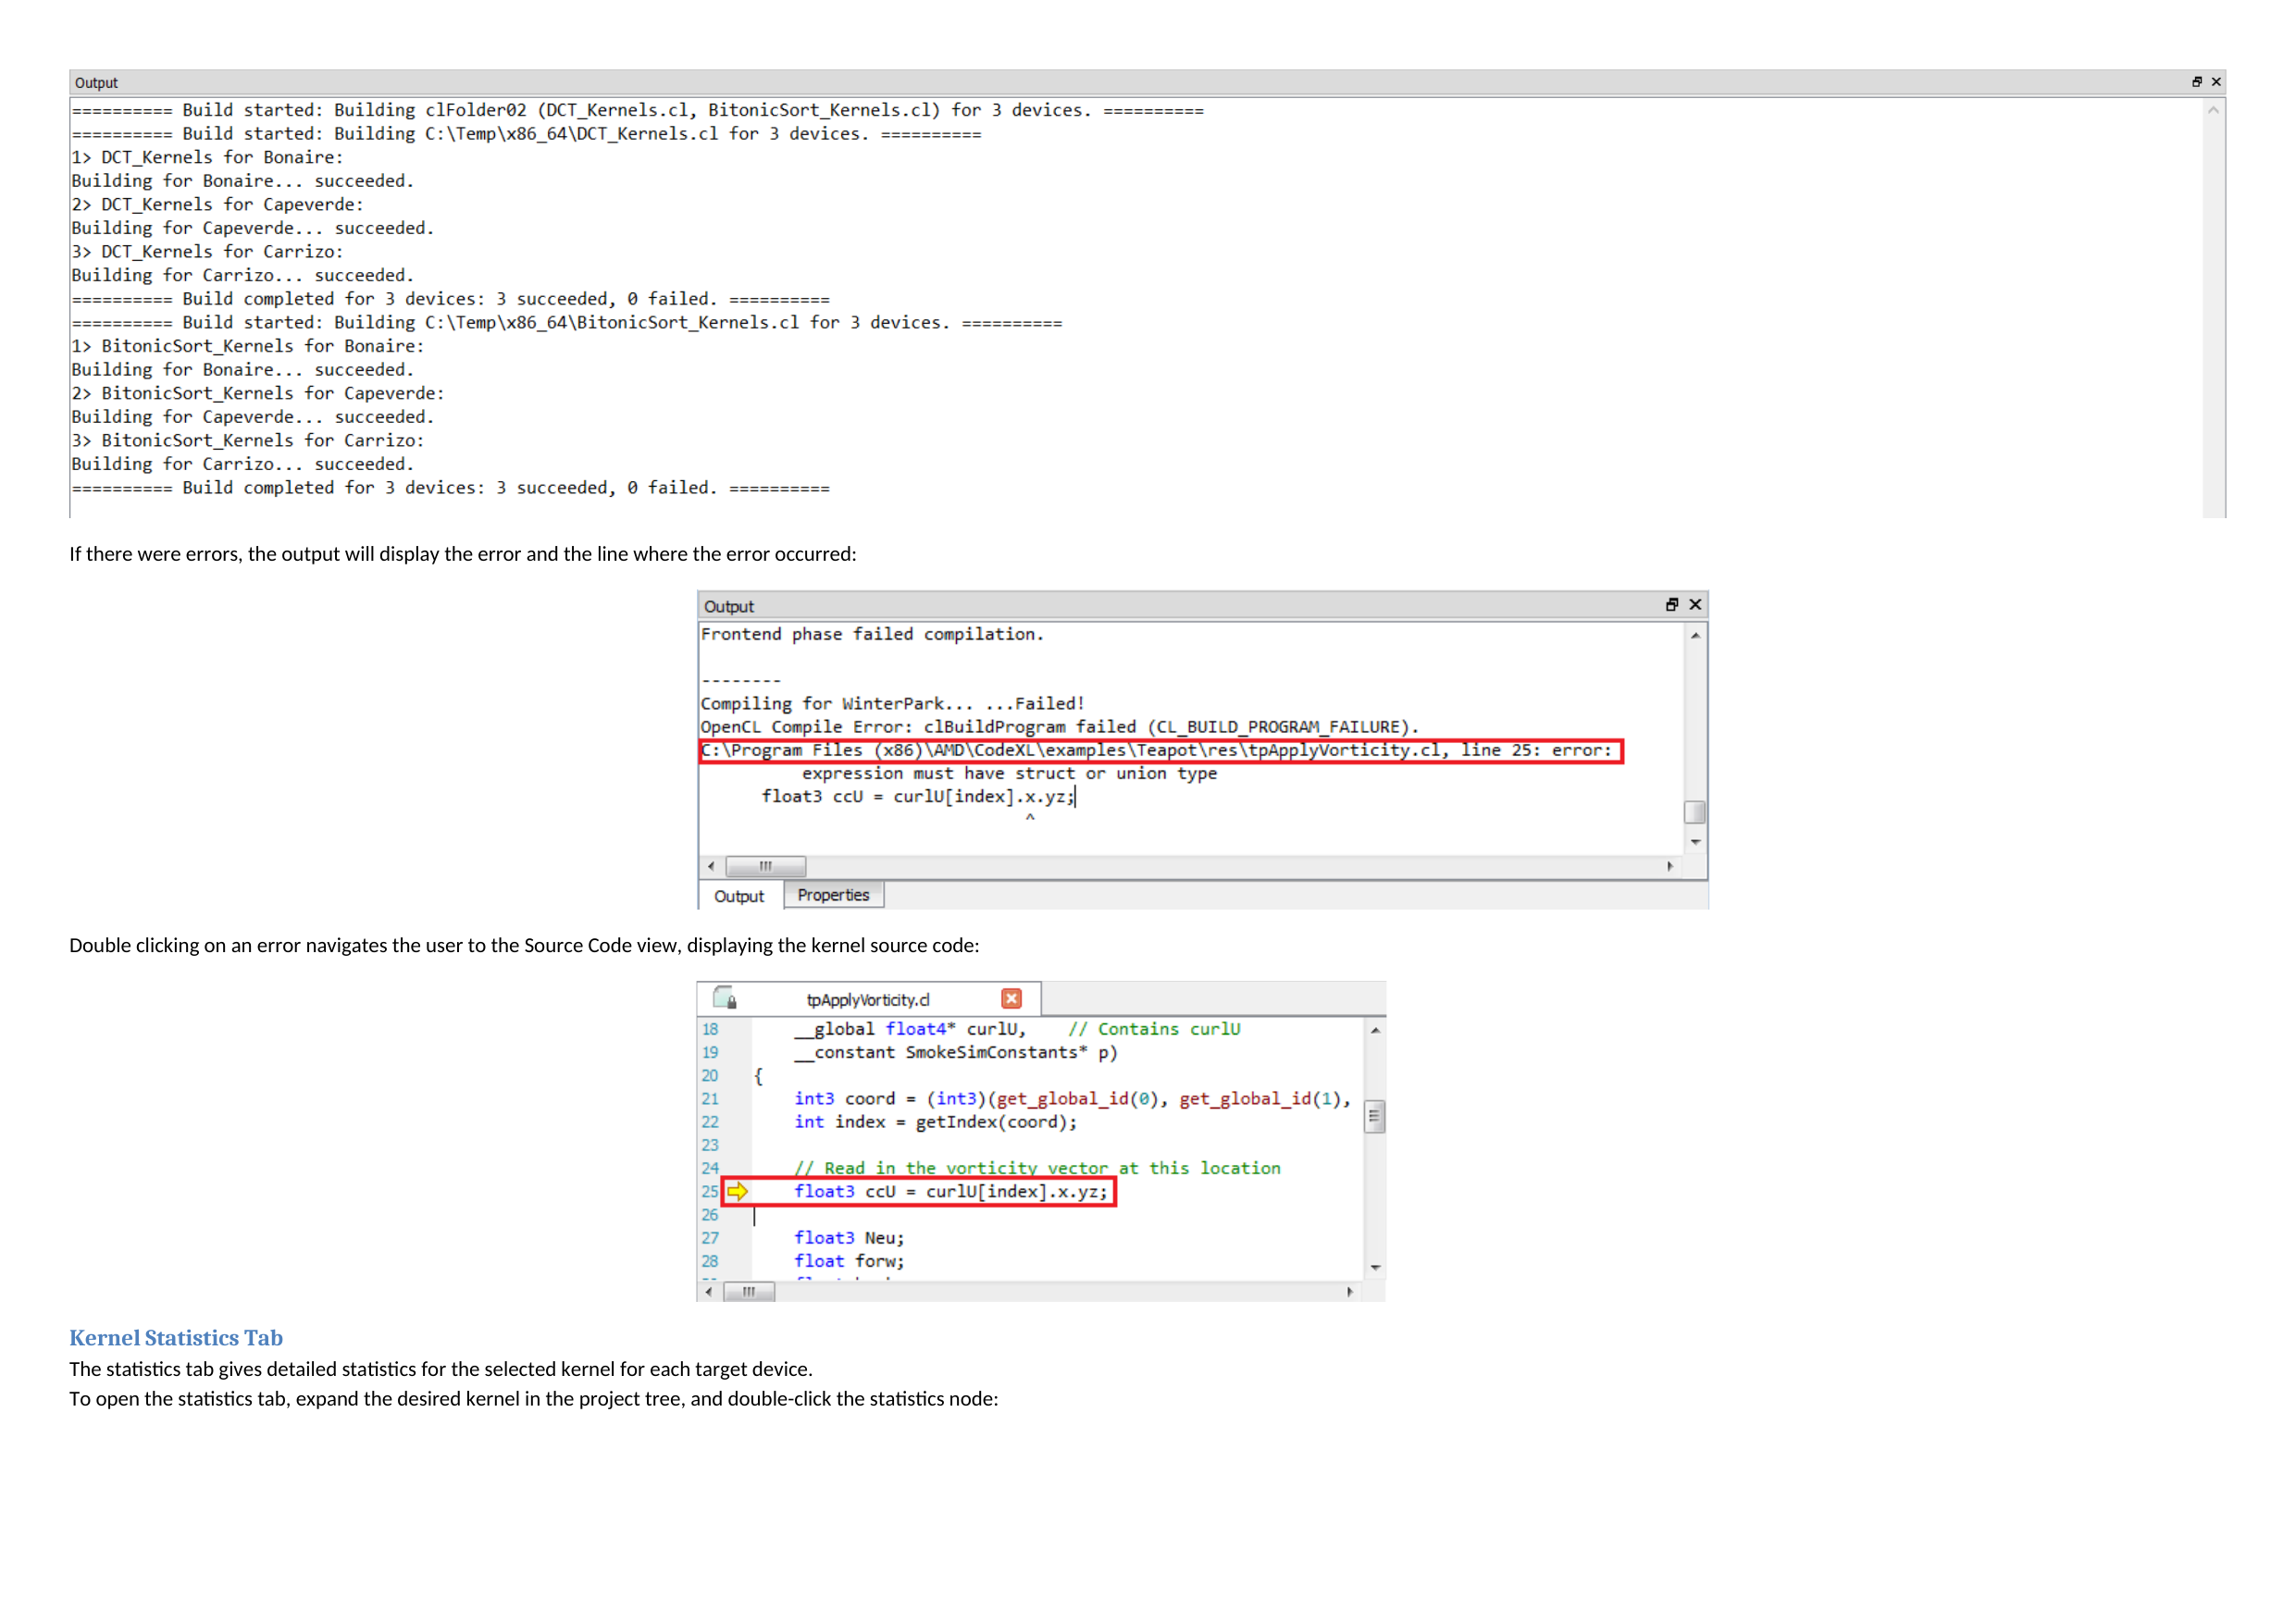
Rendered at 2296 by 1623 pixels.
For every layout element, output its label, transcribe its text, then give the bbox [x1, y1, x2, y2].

picture [69, 69, 2227, 518]
text Double clicking on an error navigates the user to the Source Code view, displaying the kernel source code: [69, 932, 2226, 958]
subtitle Kernel Statistics Tab [69, 1325, 2226, 1352]
text If there were errors, the output will display the error and the line where the error occurred: [69, 540, 2226, 566]
picture [697, 589, 1710, 910]
text The statistics tab gives detailed statistics for the selected kernel for each target device. To open the statistics tab, expand the desired kernel in the project tree, and double-click the statistics node: [69, 1356, 2226, 1411]
picture [696, 981, 1387, 1302]
